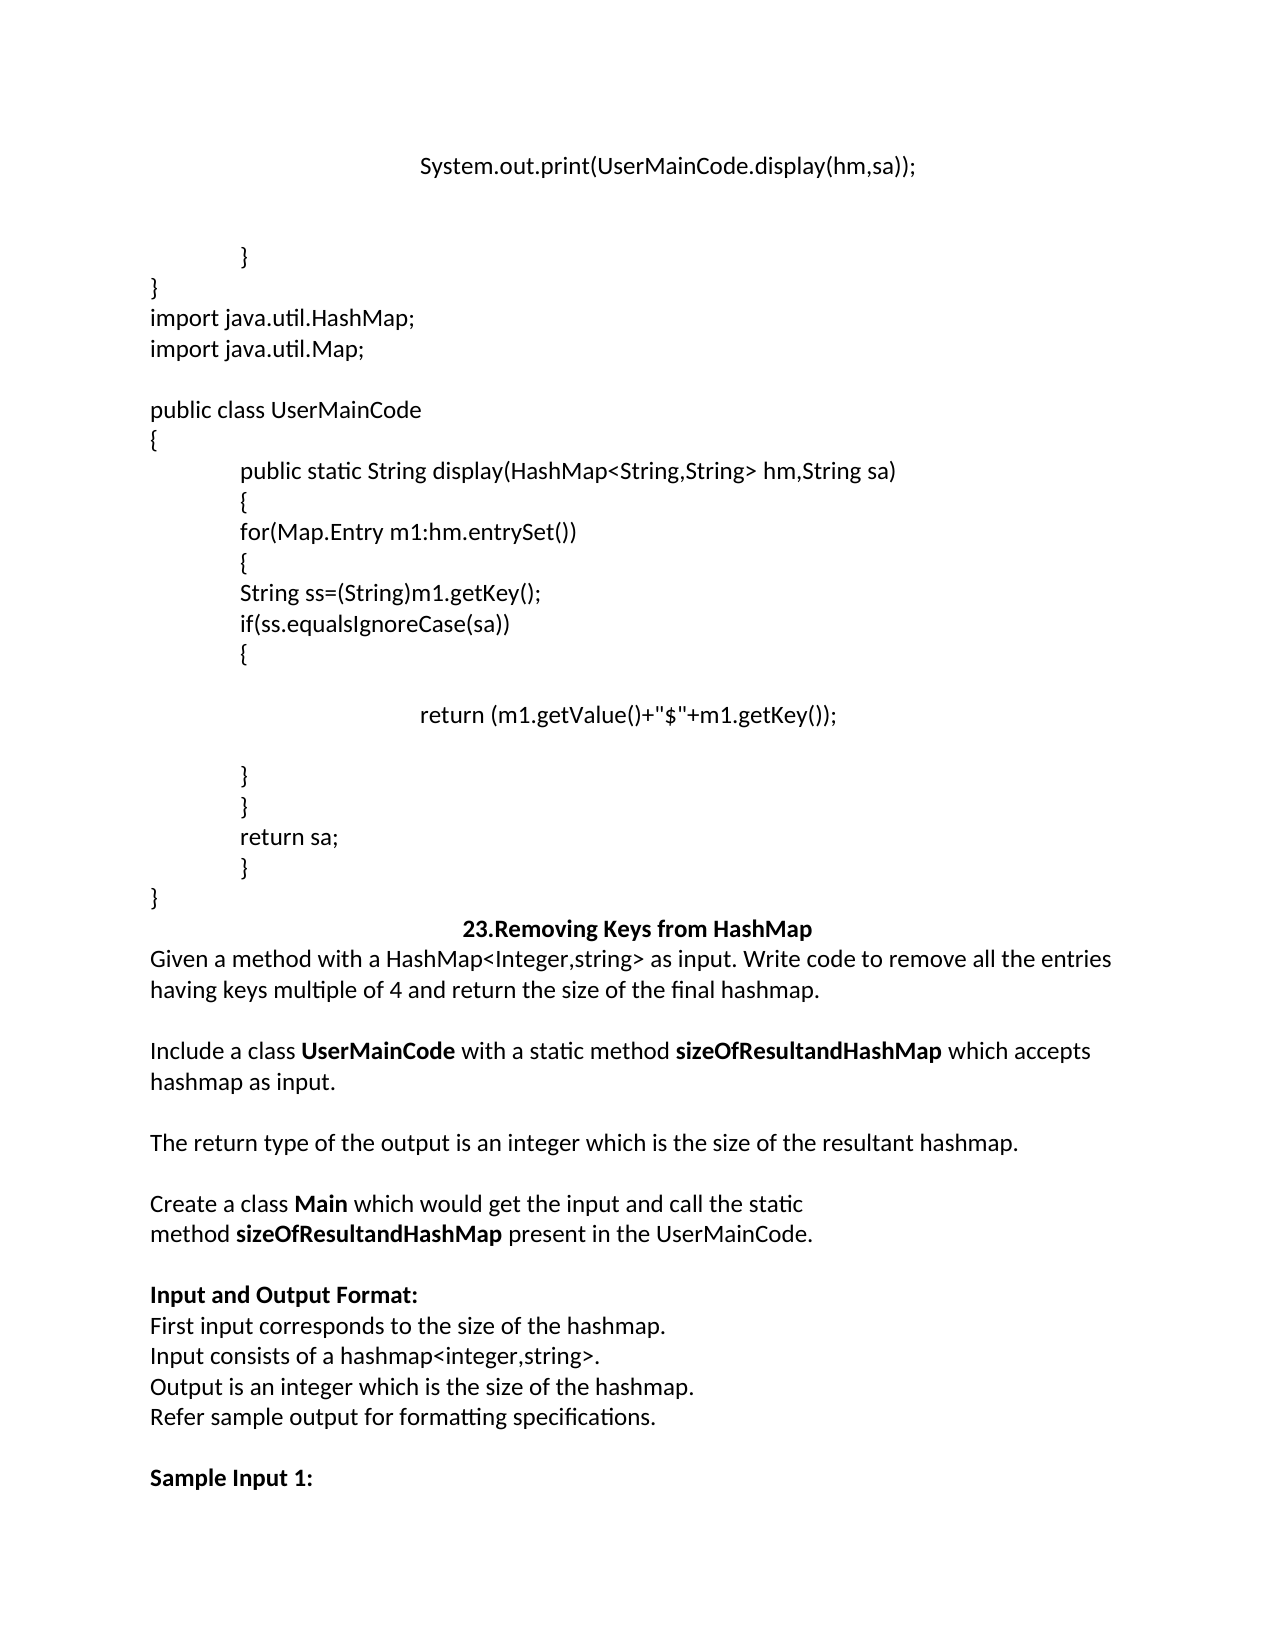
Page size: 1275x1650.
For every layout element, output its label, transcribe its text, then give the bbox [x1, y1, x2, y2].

text } [150, 242, 1125, 272]
text return sa; [150, 821, 1125, 852]
text Output is an integer which is the size of the hashmap. [150, 1371, 1125, 1401]
text { [150, 486, 1125, 516]
text } [150, 852, 1125, 882]
text Given a method with a HashMap<Integer,string> as input. Write code to remove all the entries having keys multiple of 4 and return the size of the final hashmap. [150, 943, 1125, 1004]
text String ss=(String)m1.getKey(); [150, 577, 1125, 608]
text { [150, 547, 1125, 577]
text } [150, 882, 1125, 913]
text Include a class UserMainCode with a static method sizeOfResultandHashMap which accepts hashmap as input. [150, 1035, 1125, 1096]
text Refer sample output for formatting specifications. [150, 1401, 1125, 1432]
text 23.Removing Keys from HashMap [150, 913, 1125, 943]
text Create a class Main which would get the input and call the static method sizeOfResultandHashMap present in the UserMainCode. [150, 1188, 1125, 1249]
text The return type of the output is an integer which is the size of the resultant hashmap. [150, 1127, 1125, 1157]
text { [150, 425, 1125, 455]
text } [150, 791, 1125, 821]
text System.out.print(UserMainCode.display(hm,sa)); [150, 150, 1125, 181]
text public static String display(HashMap<String,String> hm,String sa) [150, 455, 1125, 486]
text { [150, 638, 1125, 669]
text if(ss.equalsIgnoreCase(sa)) [150, 608, 1125, 638]
text } [150, 760, 1125, 791]
text import java.util.HashMap; [150, 303, 1125, 333]
text Input consists of a hashmap<integer,string>. [150, 1340, 1125, 1371]
text Sample Input 1: [150, 1462, 1125, 1493]
text import java.util.Map; [150, 333, 1125, 364]
text First input corresponds to the size of the hashmap. [150, 1310, 1125, 1340]
text public class UserMainCode [150, 394, 1125, 425]
text } [150, 272, 1125, 303]
text for(Map.Entry m1:hm.entrySet()) [150, 516, 1125, 547]
text return (m1.getValue()+"$"+m1.getKey()); [150, 699, 1125, 730]
text Input and Output Format: [150, 1279, 1125, 1310]
